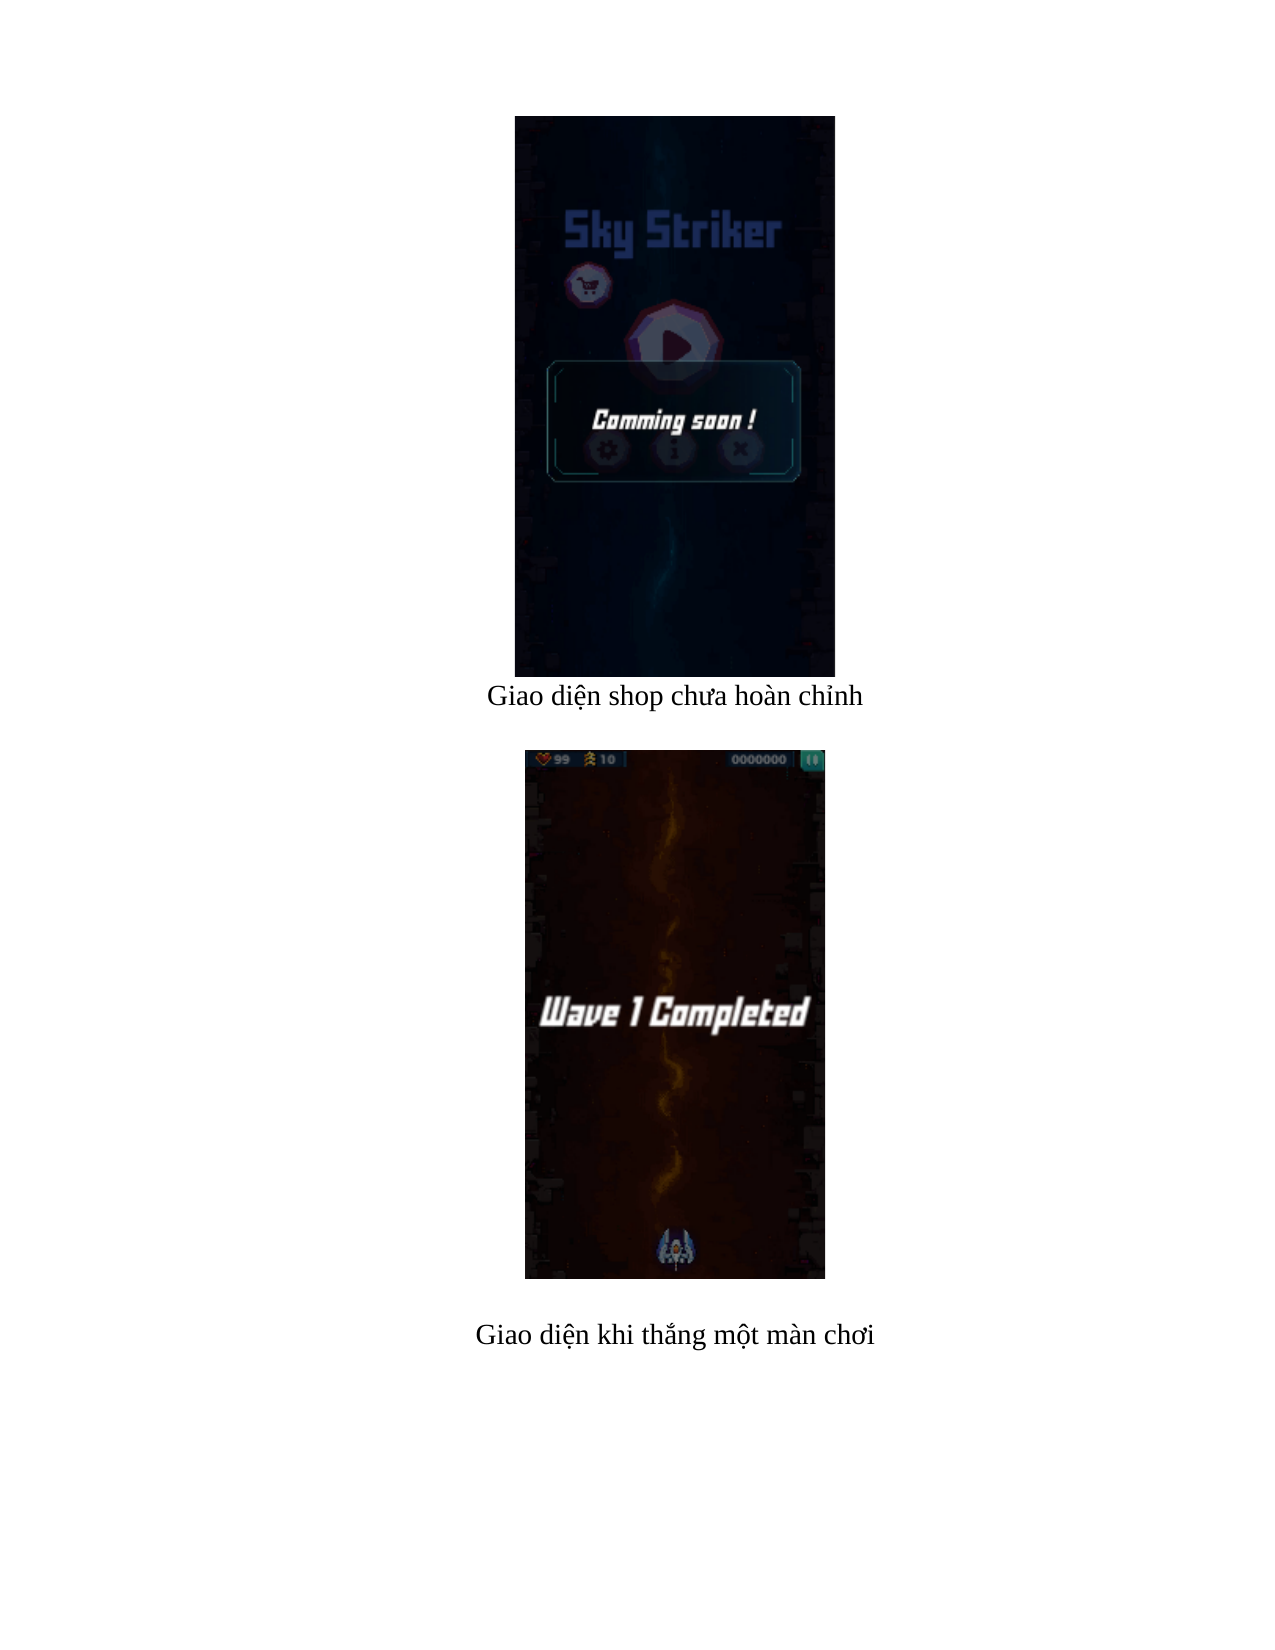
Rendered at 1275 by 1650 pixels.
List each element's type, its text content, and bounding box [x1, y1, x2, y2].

picture [514, 116, 836, 677]
text Giao diện khi thắng một màn chơi [167, 1317, 1183, 1351]
text Giao diện shop chưa hoàn chỉnh [167, 678, 1183, 712]
picture [525, 750, 826, 1279]
